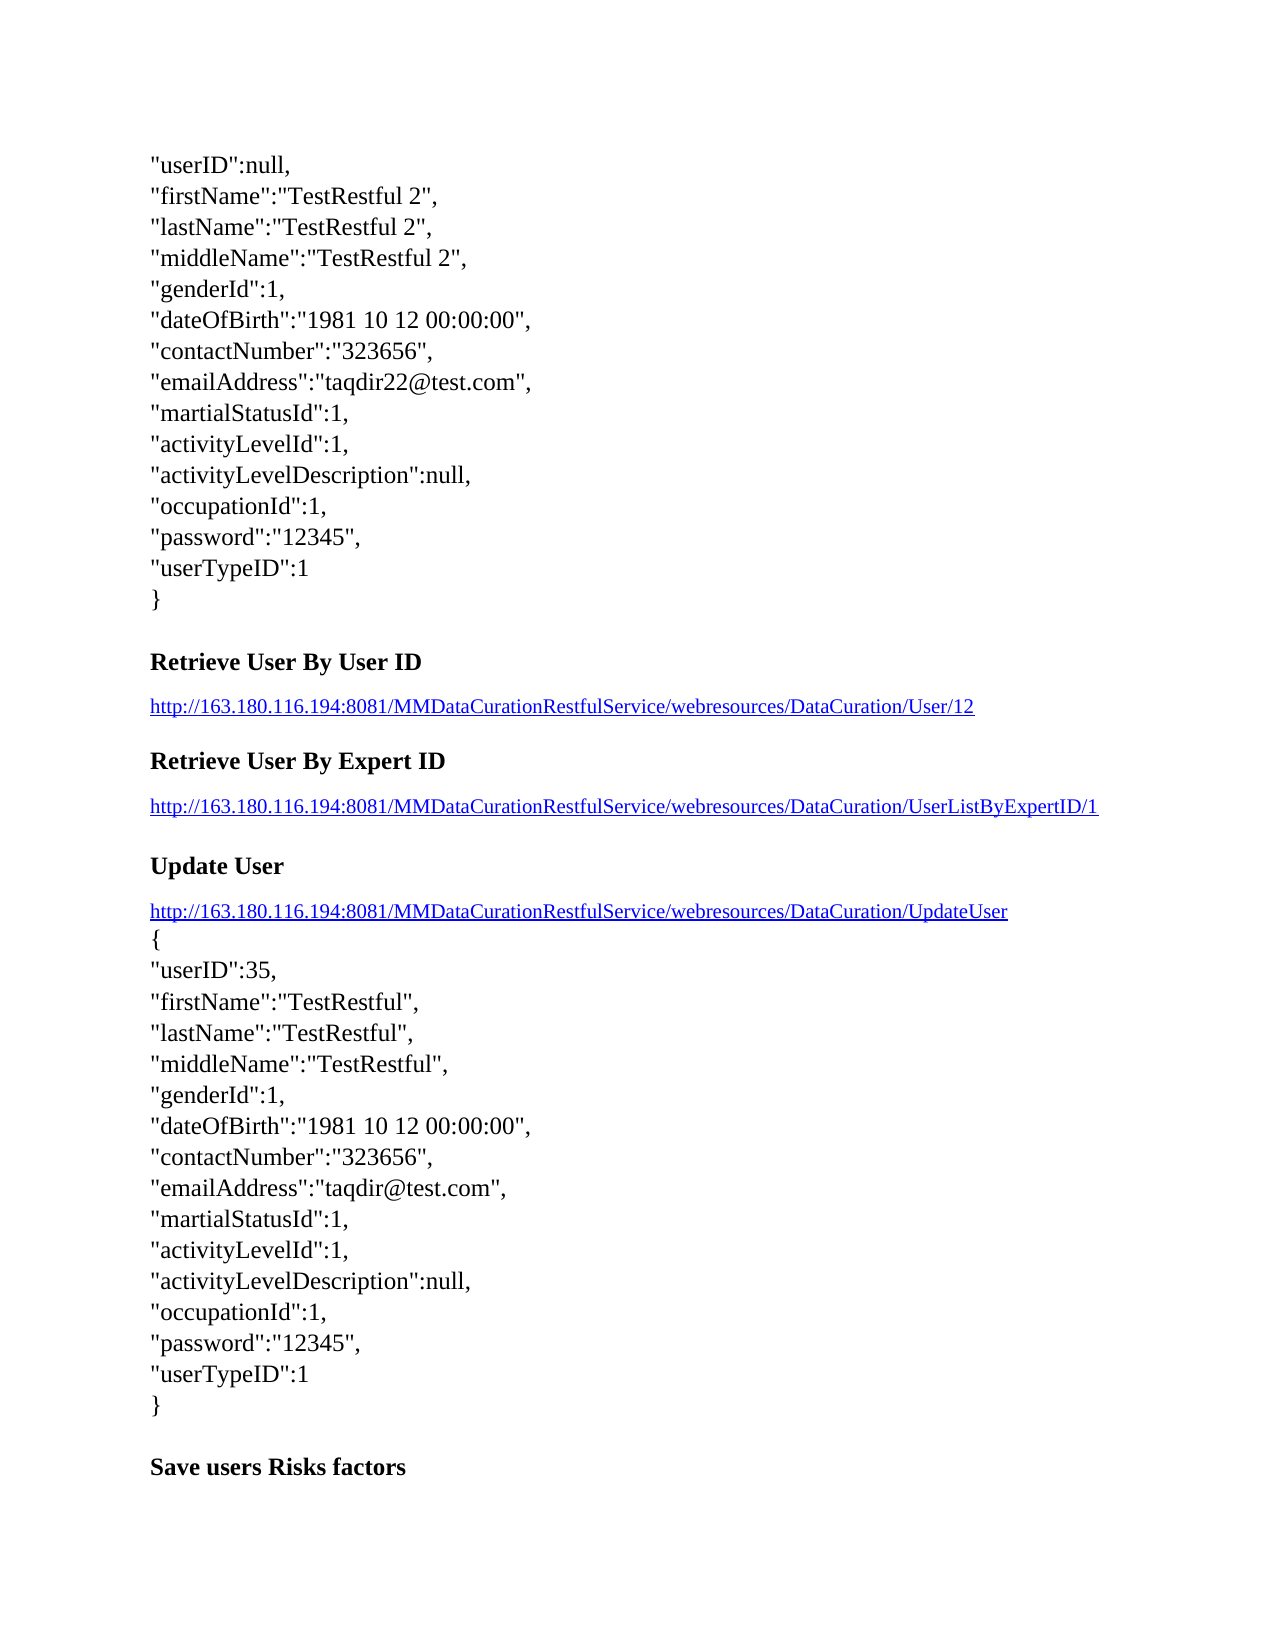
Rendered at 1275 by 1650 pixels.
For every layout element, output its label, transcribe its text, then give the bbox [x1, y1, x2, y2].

text "contactNumber":"323656", [150, 1142, 1125, 1171]
text "emailAddress":"taqdir22@test.com", [150, 367, 1125, 396]
text "middleName":"TestRestful", [150, 1049, 1125, 1077]
text http://163.180.116.194:8081/MMDataCurationRestfulService/webresources/DataCuration/User/12 [150, 694, 1125, 718]
text http://163.180.116.194:8081/MMDataCurationRestfulService/webresources/DataCuration/UpdateUser [150, 899, 1125, 923]
text } [150, 1390, 1125, 1419]
text "dateOfBirth":"1981 10 12 00:00:00", [150, 305, 1125, 334]
text Save users Risks factors [150, 1452, 1125, 1481]
text "userTypeID":1 [150, 1359, 1125, 1388]
text "genderId":1, [150, 1080, 1125, 1108]
text "password":"12345", [150, 522, 1125, 551]
text "middleName":"TestRestful 2", [150, 243, 1125, 272]
text Update User [150, 851, 1125, 880]
text "martialStatusId":1, [150, 398, 1125, 427]
text "lastName":"TestRestful", [150, 1018, 1125, 1046]
text "activityLevelId":1, [150, 429, 1125, 458]
text "userTypeID":1 [150, 553, 1125, 582]
text "password":"12345", [150, 1328, 1125, 1357]
text "occupationId":1, [150, 1297, 1125, 1326]
text "martialStatusId":1, [150, 1204, 1125, 1233]
text "lastName":"TestRestful 2", [150, 212, 1125, 241]
text "activityLevelDescription":null, [150, 1266, 1125, 1295]
text "occupationId":1, [150, 491, 1125, 520]
text "activityLevelDescription":null, [150, 460, 1125, 489]
text http://163.180.116.194:8081/MMDataCurationRestfulService/webresources/DataCuration/UserListByExpertID/1 [150, 794, 1125, 818]
text "firstName":"TestRestful", [150, 987, 1125, 1015]
text "userID":null, [150, 150, 1125, 179]
text } [150, 584, 1125, 613]
text Retrieve User By User ID [150, 647, 1125, 675]
text { [150, 924, 1125, 953]
text Retrieve User By Expert ID [150, 746, 1125, 775]
text "genderId":1, [150, 274, 1125, 303]
text "firstName":"TestRestful 2", [150, 181, 1125, 210]
text "dateOfBirth":"1981 10 12 00:00:00", [150, 1111, 1125, 1139]
text "userID":35, [150, 956, 1125, 984]
text "emailAddress":"taqdir@test.com", [150, 1173, 1125, 1202]
text "contactNumber":"323656", [150, 336, 1125, 365]
text "activityLevelId":1, [150, 1235, 1125, 1264]
